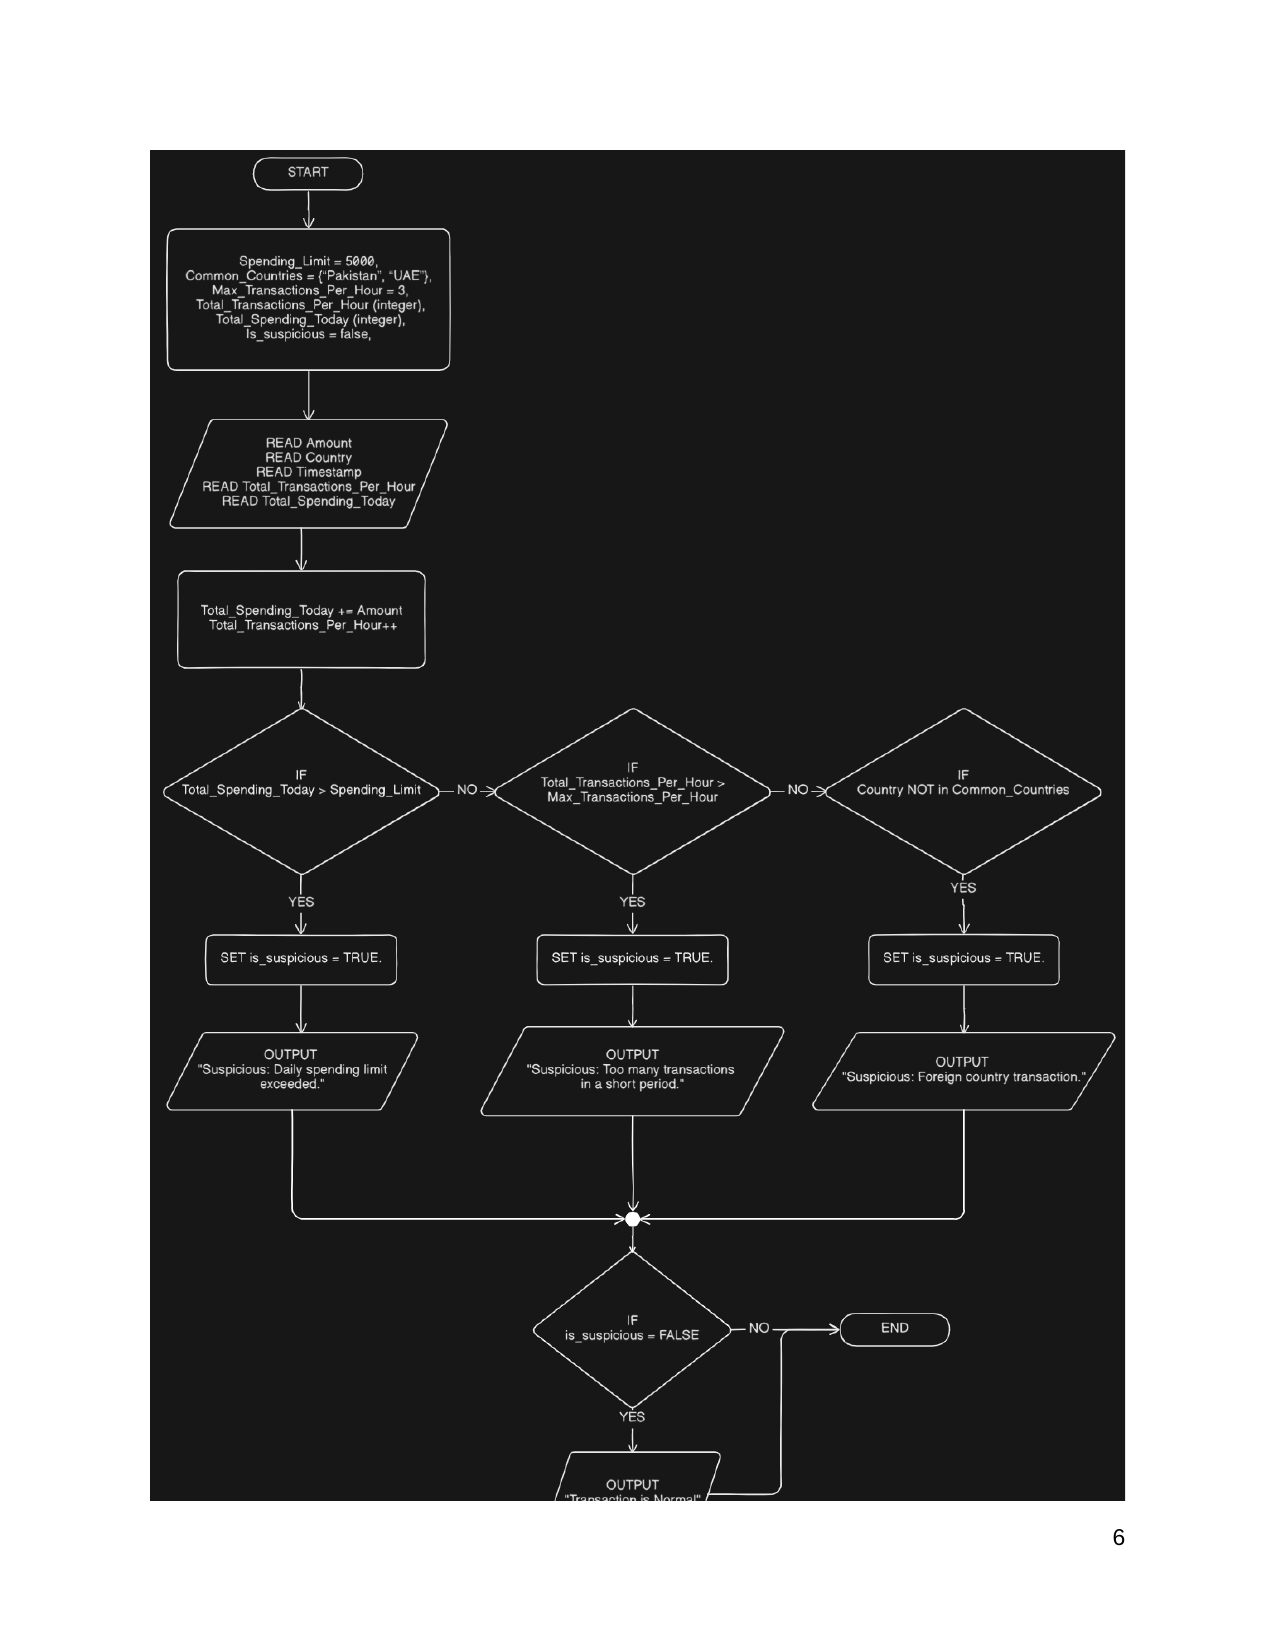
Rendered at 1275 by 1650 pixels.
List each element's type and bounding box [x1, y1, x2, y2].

picture [150, 150, 1125, 1501]
